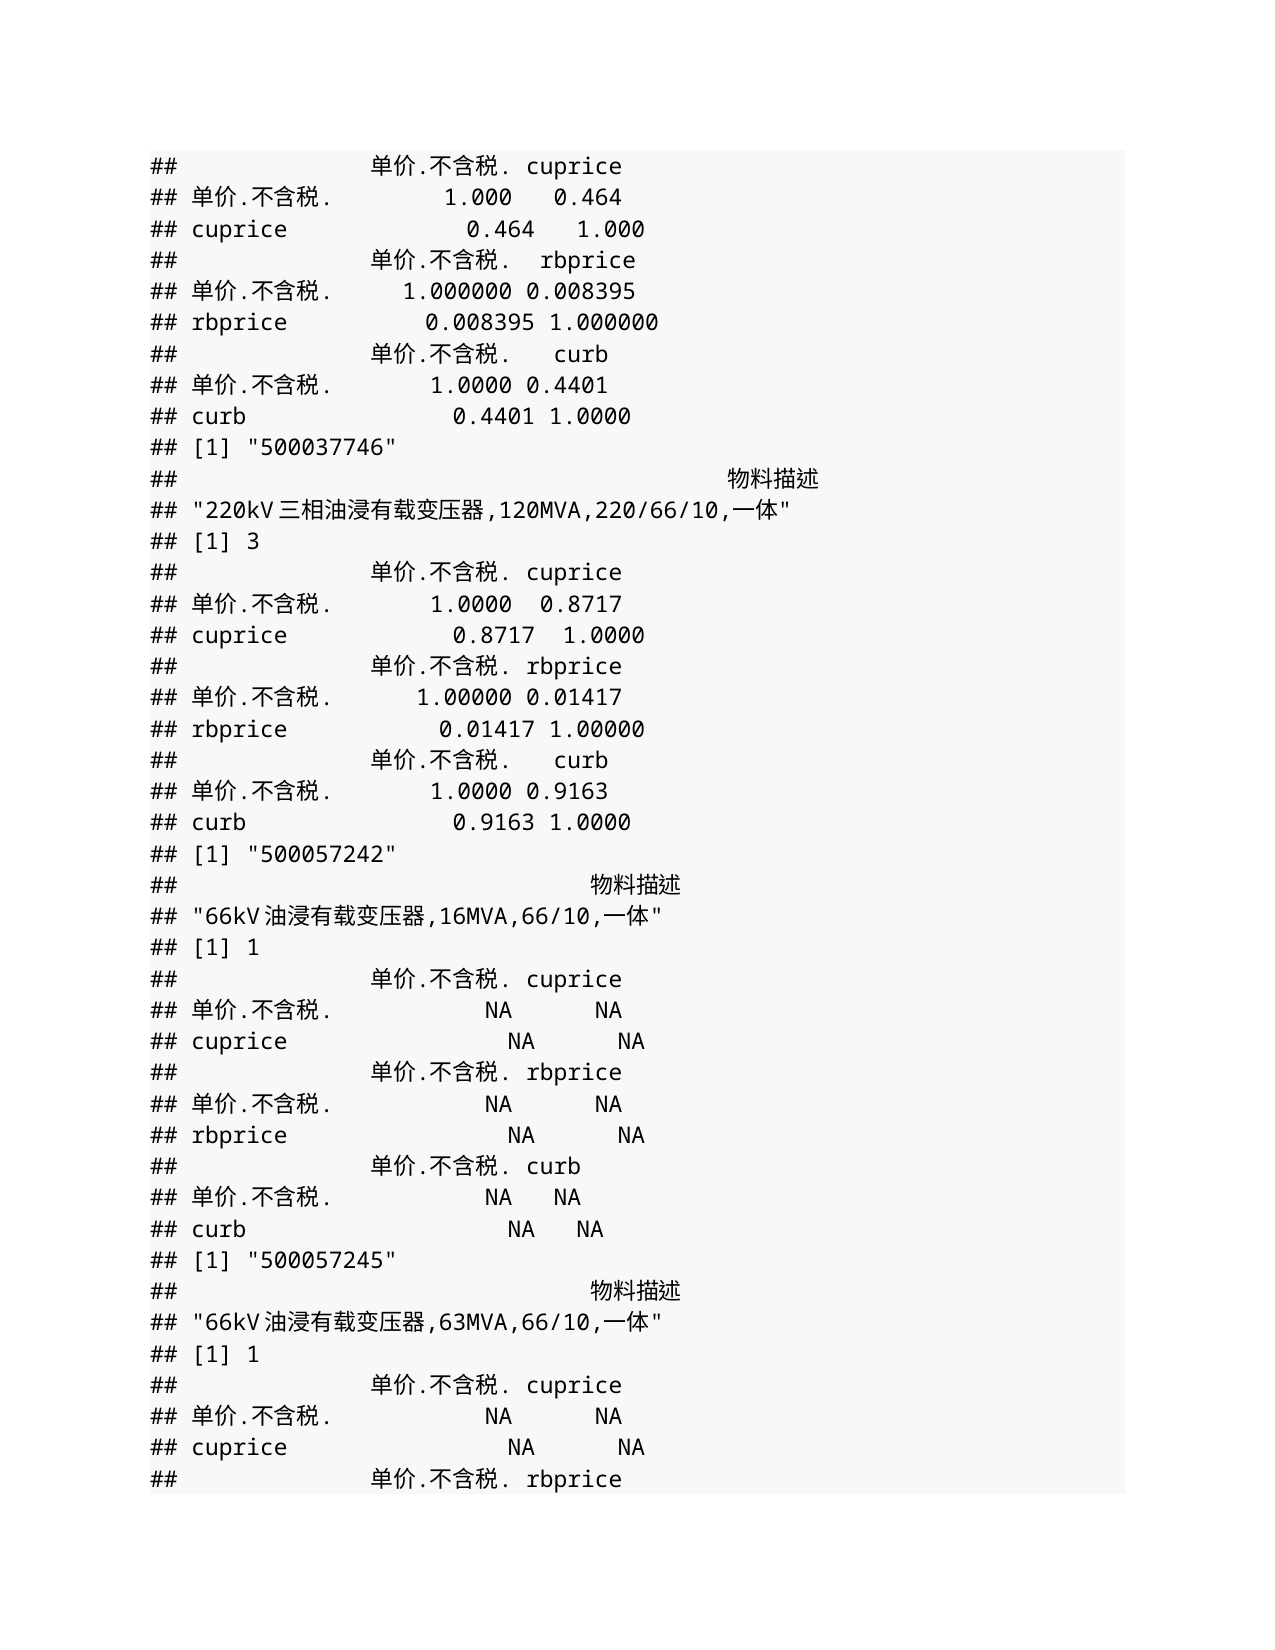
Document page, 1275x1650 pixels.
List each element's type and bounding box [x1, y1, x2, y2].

text [150, 150, 1125, 1494]
